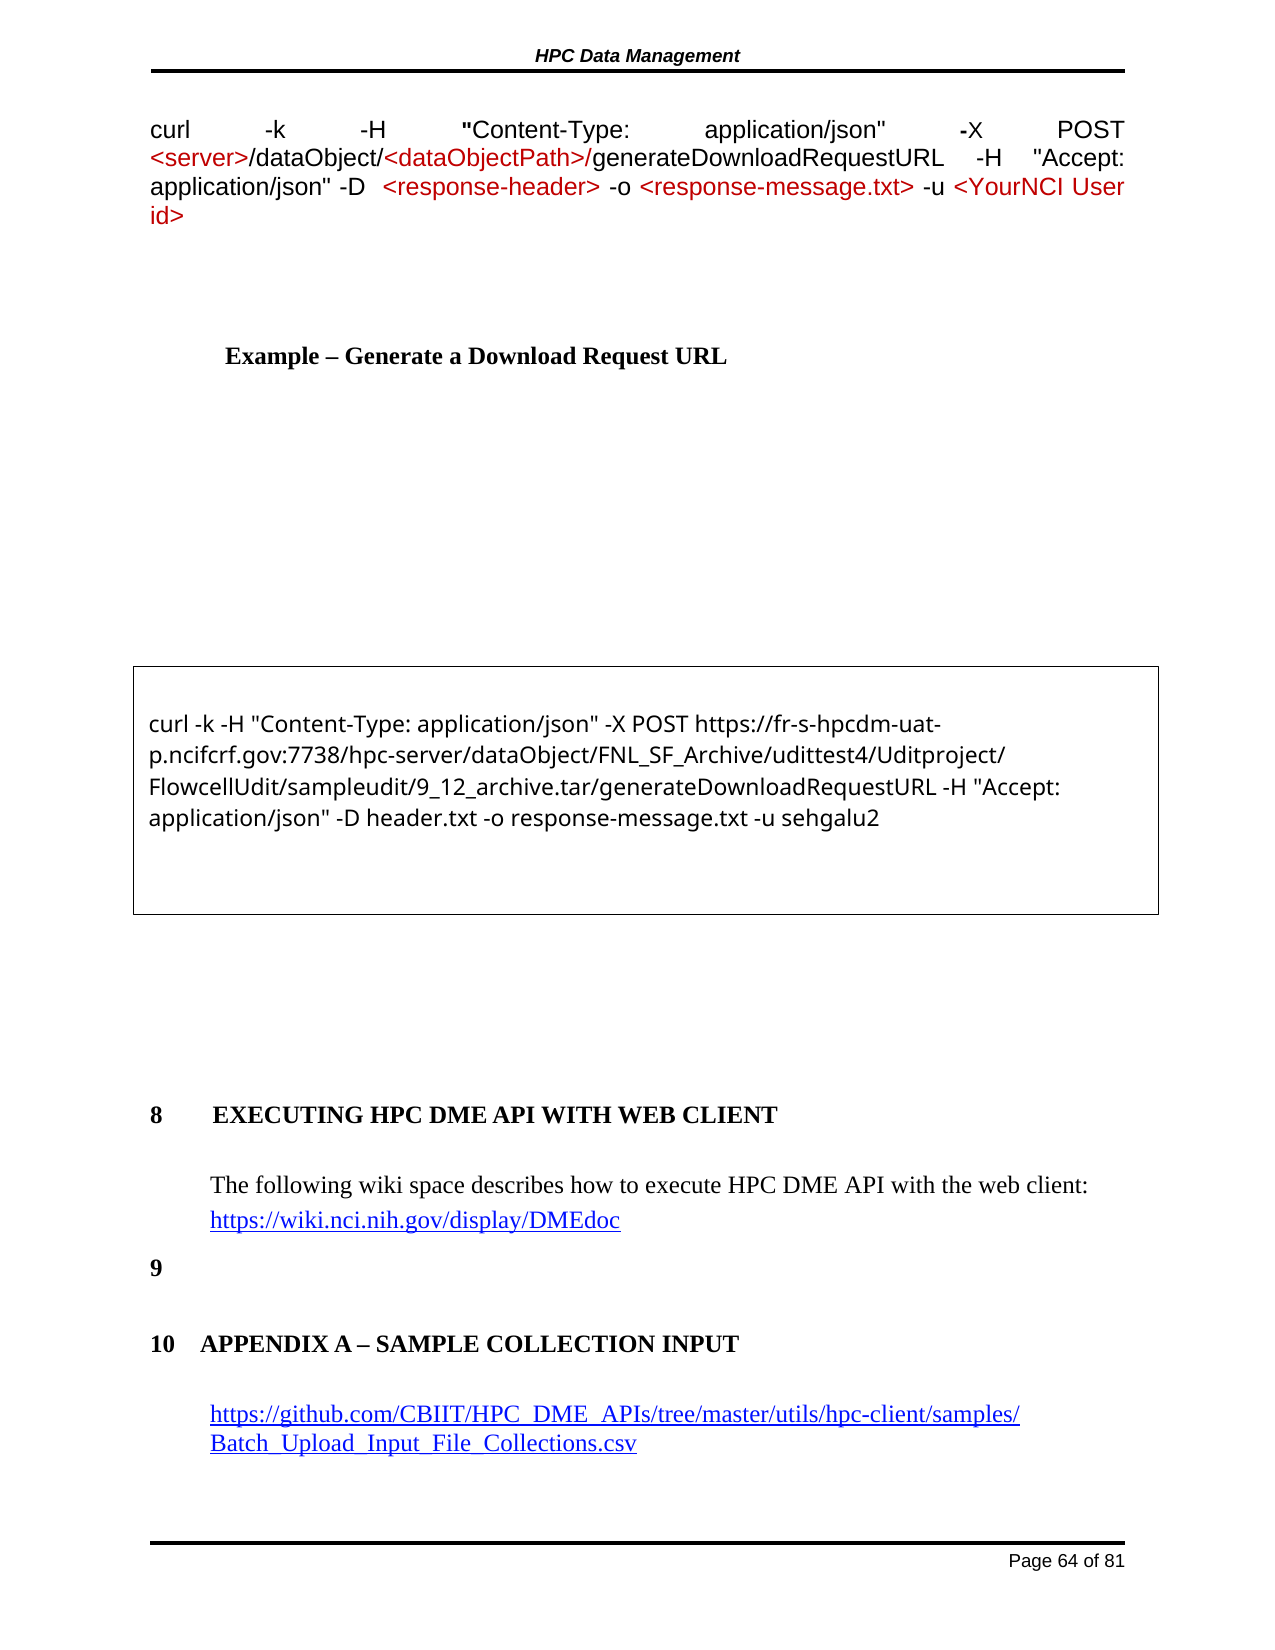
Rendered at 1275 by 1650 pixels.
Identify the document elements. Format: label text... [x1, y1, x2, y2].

text https://github.com/CBIIT/HPC_DME_APIs/tree/master/utils/hpc-client/samples/Batch_Upload_Input_File_Collections.csv [210, 1399, 1125, 1457]
text https://wiki.nci.nih.gov/display/DMEdoc [210, 1206, 1125, 1234]
subtitle Example – Generate a Download Request URL [225, 341, 1125, 369]
text The following wiki space describes how to execute HPC DME API with the web client: [210, 1171, 1125, 1199]
subtitle curl -k -H "Content-Type: application/json" -X POST <server>/dataObject/<dataObjectPath>/generateDownloadRequestURL -H "Accept: application/json" -D <response-header> -o <response-message.txt> -u <YourNCI User id> [150, 114, 1125, 229]
subtitle APPENDIX A – sample collection input [150, 1329, 1125, 1358]
subtitle Executing HPC DME API with Web Client [150, 1101, 1125, 1129]
